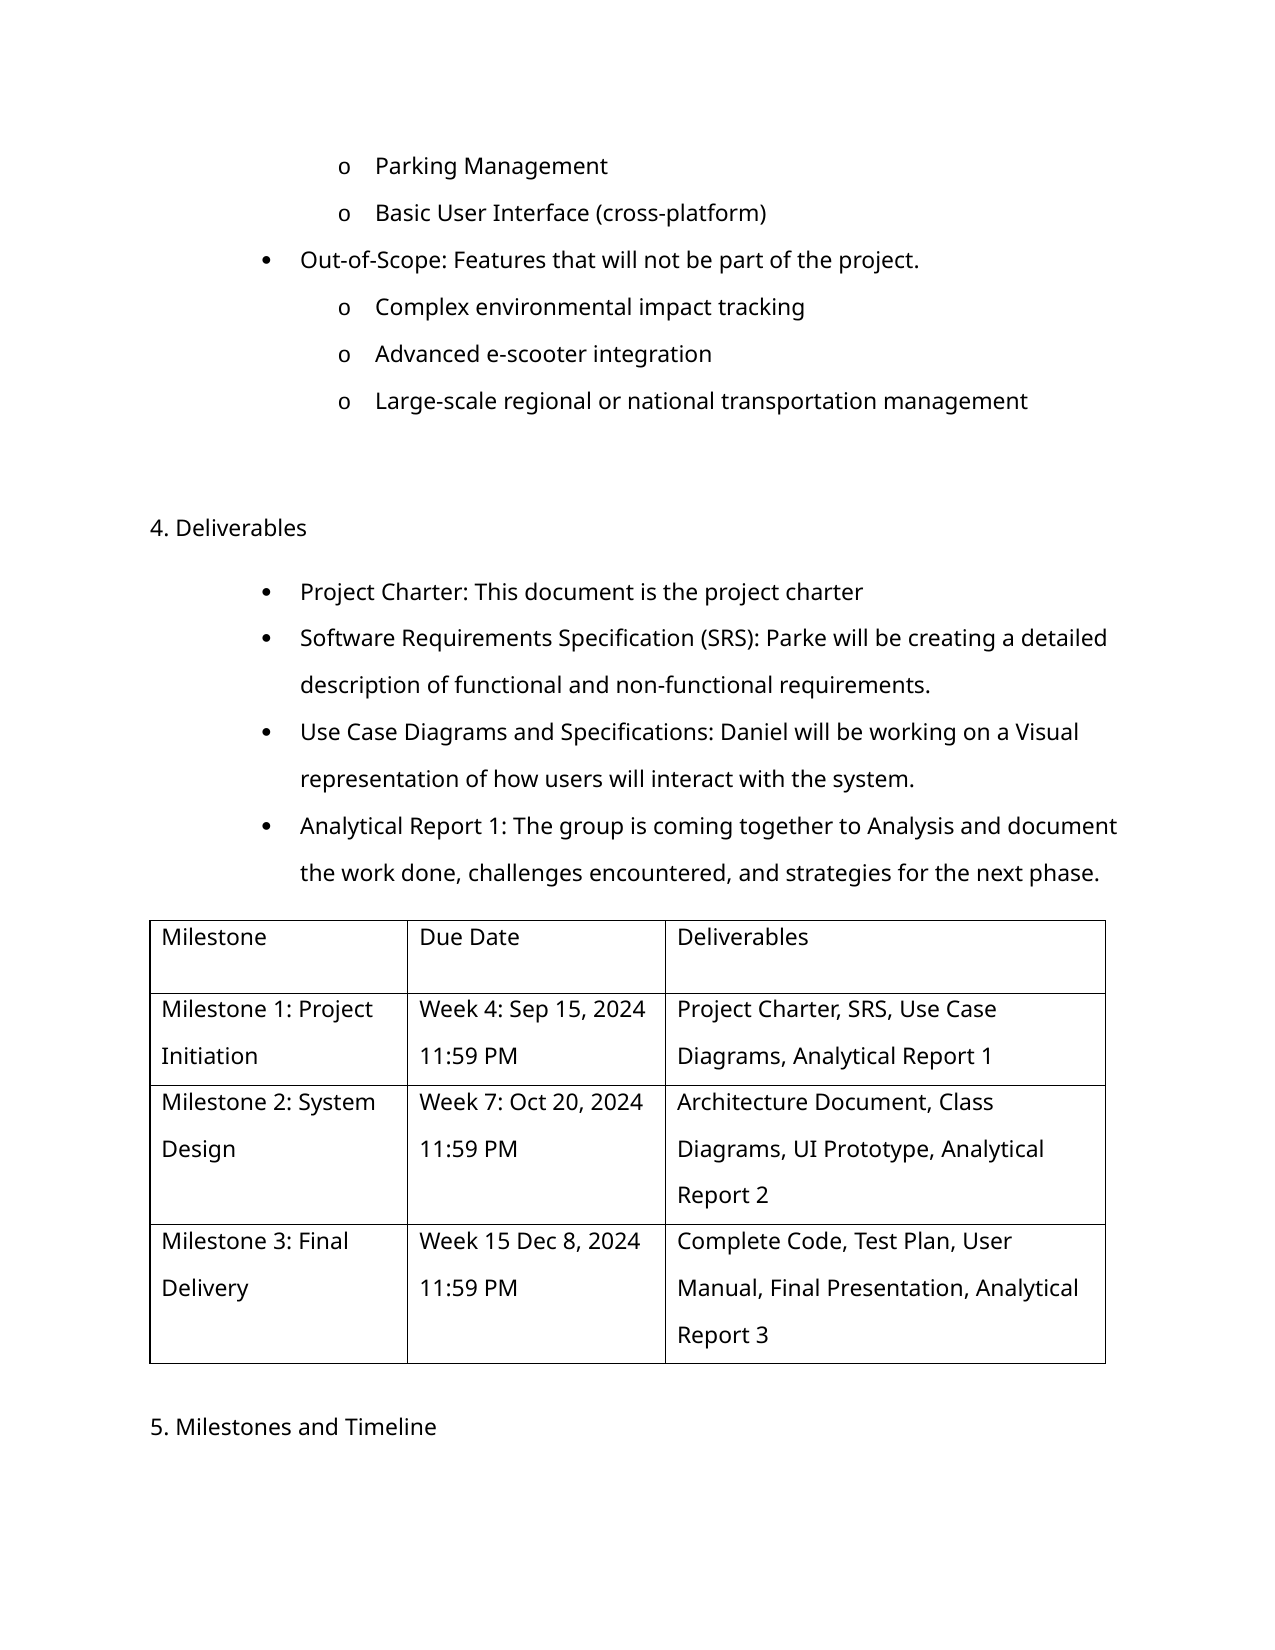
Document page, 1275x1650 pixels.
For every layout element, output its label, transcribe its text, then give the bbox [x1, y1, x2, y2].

table_cell Milestone 2: System Design [151, 1086, 407, 1224]
table_cell Project Charter, SRS, Use Case Diagrams, Analytical Report 1 [666, 994, 1105, 1085]
table_cell Complete Code, Test Plan, User Manual, Final Presentation, Analytical Report 3 [666, 1225, 1105, 1363]
list Advanced e-scooter integration [337, 338, 1125, 369]
list Use Case Diagrams and Specifications: Daniel will be working on a Visual representation of how users will interact with the system. [262, 716, 1125, 794]
table_cell Milestone 1: Project Initiation [151, 994, 407, 1085]
text 5. Milestones and Timeline [150, 1364, 1125, 1489]
table_header Milestone [151, 921, 407, 992]
list Parking Management [337, 150, 1125, 181]
table_cell Week 4: Sep 15, 2024 11:59 PM [408, 994, 665, 1085]
table_header Due Date [408, 921, 665, 992]
table_cell Architecture Document, Class Diagrams, UI Prototype, Analytical Report 2 [666, 1086, 1105, 1224]
list Complex environmental impact tracking [337, 291, 1125, 322]
table_cell Week 15 Dec 8, 2024 11:59 PM [408, 1225, 665, 1363]
list Project Charter: This document is the project charter [262, 576, 1125, 607]
list Software Requirements Specification (SRS): Parke will be creating a detailed description of functional and non-functional requirements. [262, 622, 1125, 701]
list Large-scale regional or national transportation management [337, 385, 1125, 416]
list Analytical Report 1: The group is coming together to Analysis and document the work done, challenges encountered, and strategies for the next phase. [262, 810, 1125, 888]
table_header Deliverables [666, 921, 1105, 992]
list Out-of-Scope: Features that will not be part of the project. [262, 244, 1125, 275]
text 4. Deliverables [150, 512, 1125, 543]
list Basic User Interface (cross-platform) [337, 197, 1125, 228]
table_cell Milestone 3: Final Delivery [151, 1225, 407, 1363]
table_cell Week 7: Oct 20, 2024 11:59 PM [408, 1086, 665, 1224]
